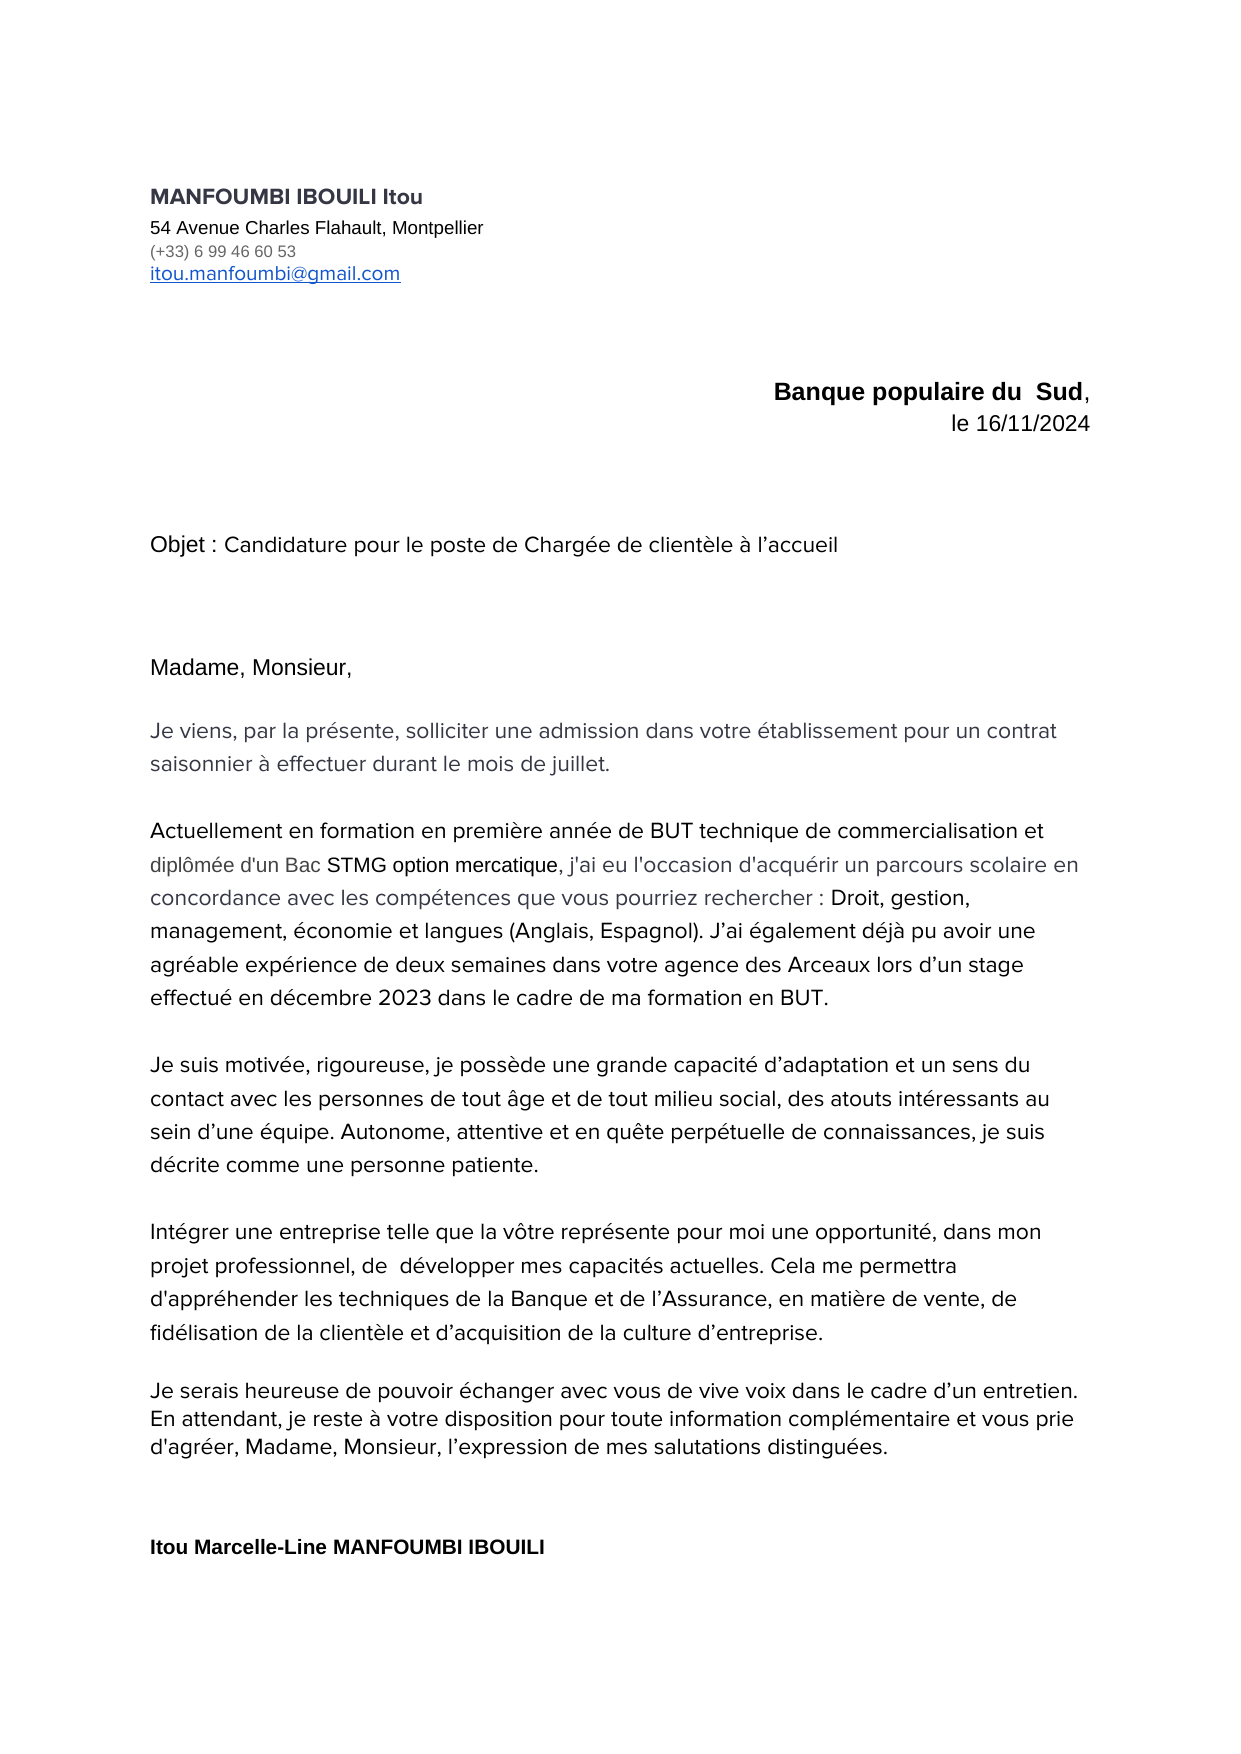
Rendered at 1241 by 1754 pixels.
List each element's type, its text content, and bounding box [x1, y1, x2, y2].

text MANFOUMBI IBOUILI Itou [150, 183, 1090, 211]
text itou.manfoumbi@gmail.com [150, 261, 1090, 286]
text Banque populaire du Sud, [150, 377, 1090, 406]
text (+33) 6 99 46 60 53 [150, 242, 1090, 261]
text Madame, Monsieur, [150, 654, 1090, 680]
text Je suis motivée, rigoureuse, je possède une grande capacité d’adaptation et un sens du contact avec les personnes de tout âge et de tout milieu social, des atouts intéressants au sein d’une équipe. Autonome, attentive et en quête perpétuelle de connaissances, je suis décrite comme une personne patiente. [150, 1051, 1090, 1180]
text 54 Avenue Charles Flahault, Montpellier [150, 217, 1090, 238]
text Itou Marcelle-Line MANFOUMBI IBOUILI [150, 1535, 1090, 1559]
text Je viens, par la présente, solliciter une admission dans votre établissement pour un contrat saisonnier à effectuer durant le mois de juillet. [150, 717, 1090, 779]
text Je serais heureuse de pouvoir échanger avec vous de vive voix dans le cadre d’un entretien. En attendant, je reste à votre disposition pour toute information complémentaire et vous prie d'agréer, Madame, Monsieur, l’expression de mes salutations distinguées. [150, 1377, 1090, 1461]
text Intégrer une entreprise telle que la vôtre représente pour moi une opportunité, dans mon projet professionnel, de développer mes capacités actuelles. Cela me permettra d'appréhender les techniques de la Banque et de l’Assurance, en matière de vente, de fidélisation de la clientèle et d’acquisition de la culture d’entreprise. [150, 1218, 1090, 1347]
text Objet : Candidature pour le poste de Chargée de clientèle à l’accueil [150, 531, 1090, 559]
text le 16/11/2024 [150, 410, 1090, 436]
text Actuellement en formation en première année de BUT technique de commercialisation et diplômée d'un Bac STMG option mercatique, j'ai eu l'occasion d'acquérir un parcours scolaire en concordance avec les compétences que vous pourriez rechercher : Droit, gestion, management, économie et langues (Anglais, Espagnol). J’ai également déjà pu avoir une agréable expérience de deux semaines dans votre agence des Arceaux lors d’un stage effectué en décembre 2023 dans le cadre de ma formation en BUT. [150, 817, 1090, 1013]
